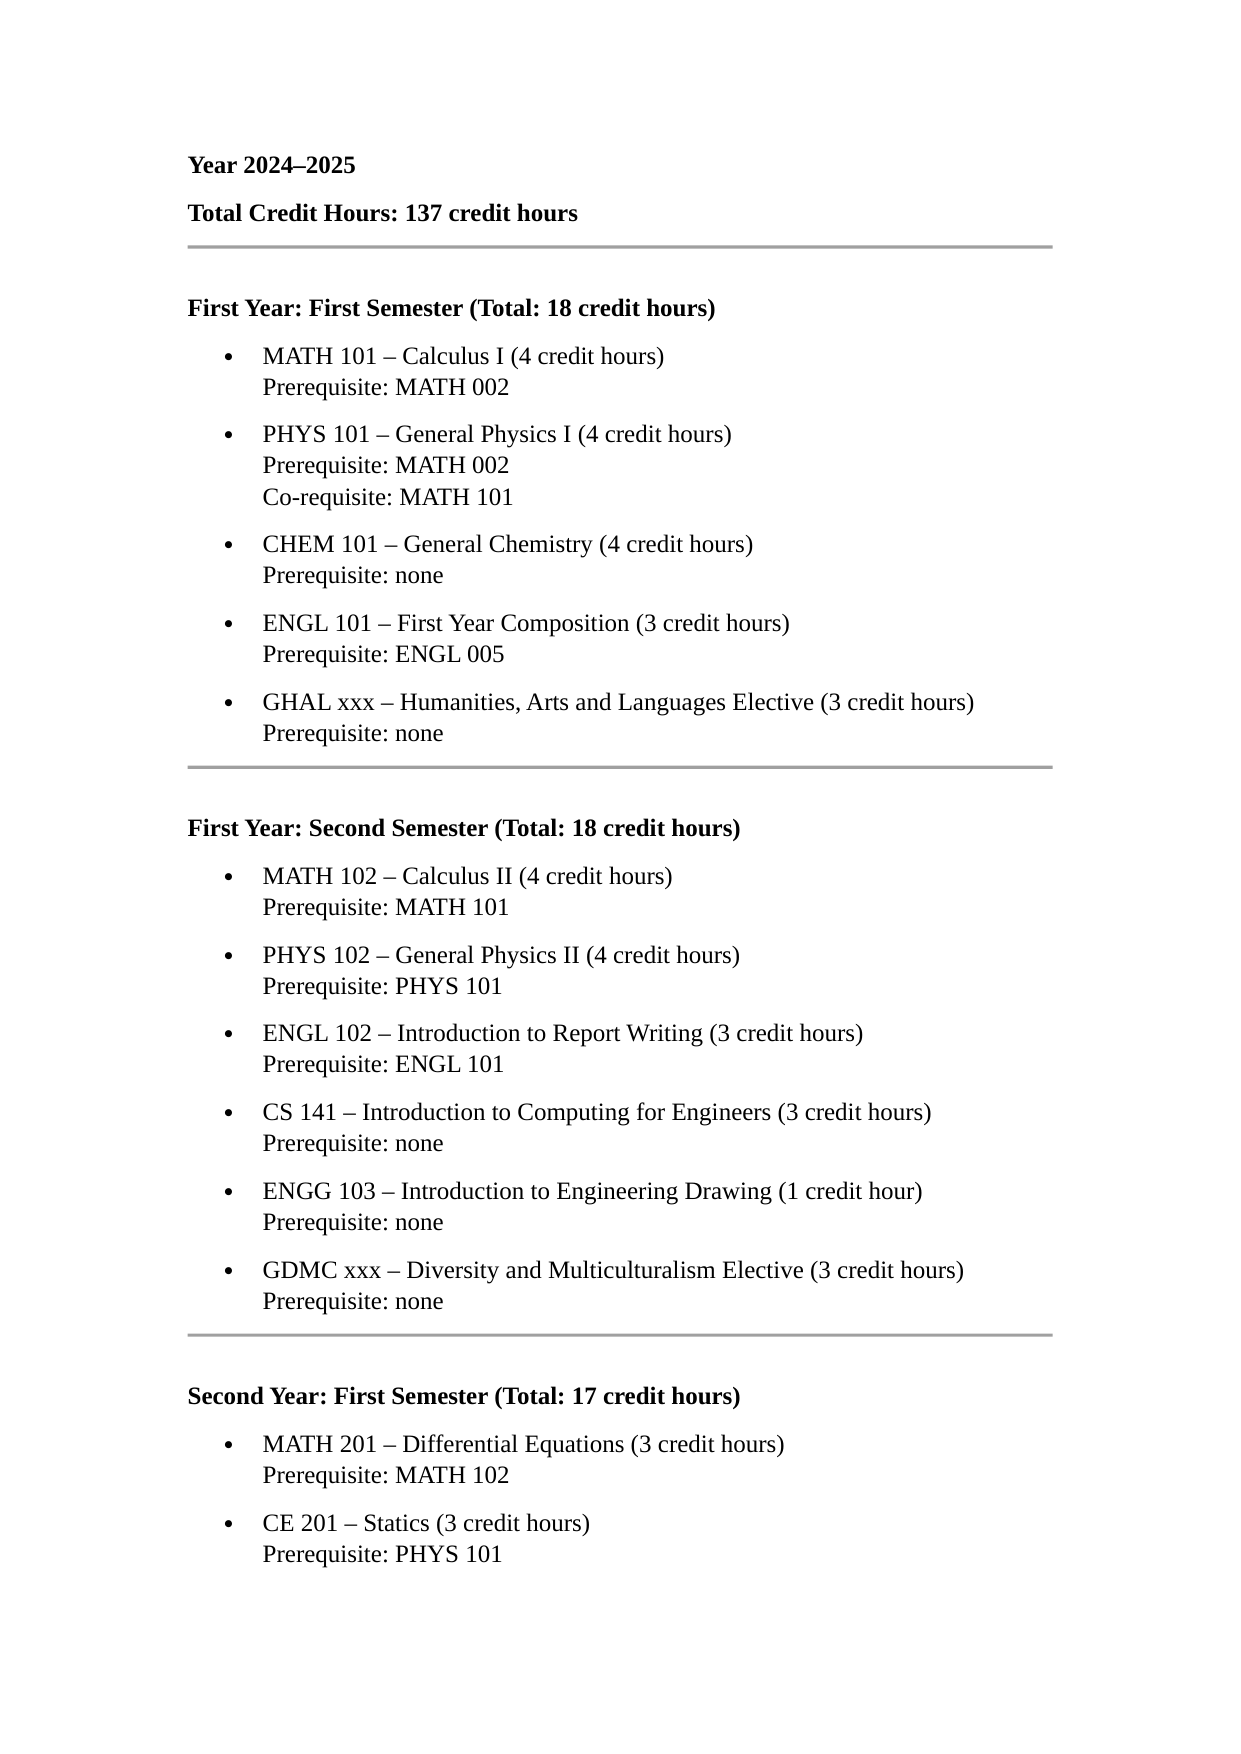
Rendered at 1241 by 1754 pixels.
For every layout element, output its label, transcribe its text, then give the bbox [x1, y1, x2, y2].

list PHYS 101 – General Physics I (4 credit hours) Prerequisite: MATH 002 Co-requisite: MATH 101 [225, 419, 1053, 510]
list CS 141 – Introduction to Computing for Engineers (3 credit hours) Prerequisite: none [225, 1097, 1053, 1157]
list CHEM 101 – General Chemistry (4 credit hours) Prerequisite: none [225, 529, 1053, 589]
list CE 201 – Statics (3 credit hours) Prerequisite: PHYS 101 [225, 1508, 1053, 1567]
list GHAL xxx – Humanities, Arts and Languages Elective (3 credit hours) Prerequisite: none [225, 687, 1053, 747]
list ENGG 103 – Introduction to Engineering Drawing (1 credit hour) Prerequisite: none [225, 1176, 1053, 1236]
text Year 2024–2025 [187, 150, 1053, 179]
text First Year: First Semester (Total: 18 credit hours) [187, 293, 1053, 322]
list MATH 101 – Calculus I (4 credit hours) Prerequisite: MATH 002 [225, 341, 1053, 401]
list MATH 201 – Differential Equations (3 credit hours) Prerequisite: MATH 102 [225, 1429, 1053, 1489]
text Second Year: First Semester (Total: 17 credit hours) [187, 1381, 1053, 1410]
text Total Credit Hours: 137 credit hours [187, 198, 1053, 226]
text First Year: Second Semester (Total: 18 credit hours) [187, 813, 1053, 842]
list ENGL 101 – First Year Composition (3 credit hours) Prerequisite: ENGL 005 [225, 608, 1053, 668]
list MATH 102 – Calculus II (4 credit hours) Prerequisite: MATH 101 [225, 861, 1053, 921]
list GDMC xxx – Diversity and Multiculturalism Elective (3 credit hours) Prerequisite: none [225, 1255, 1053, 1314]
list ENGL 102 – Introduction to Report Writing (3 credit hours) Prerequisite: ENGL 101 [225, 1018, 1053, 1078]
list PHYS 102 – General Physics II (4 credit hours) Prerequisite: PHYS 101 [225, 940, 1053, 999]
